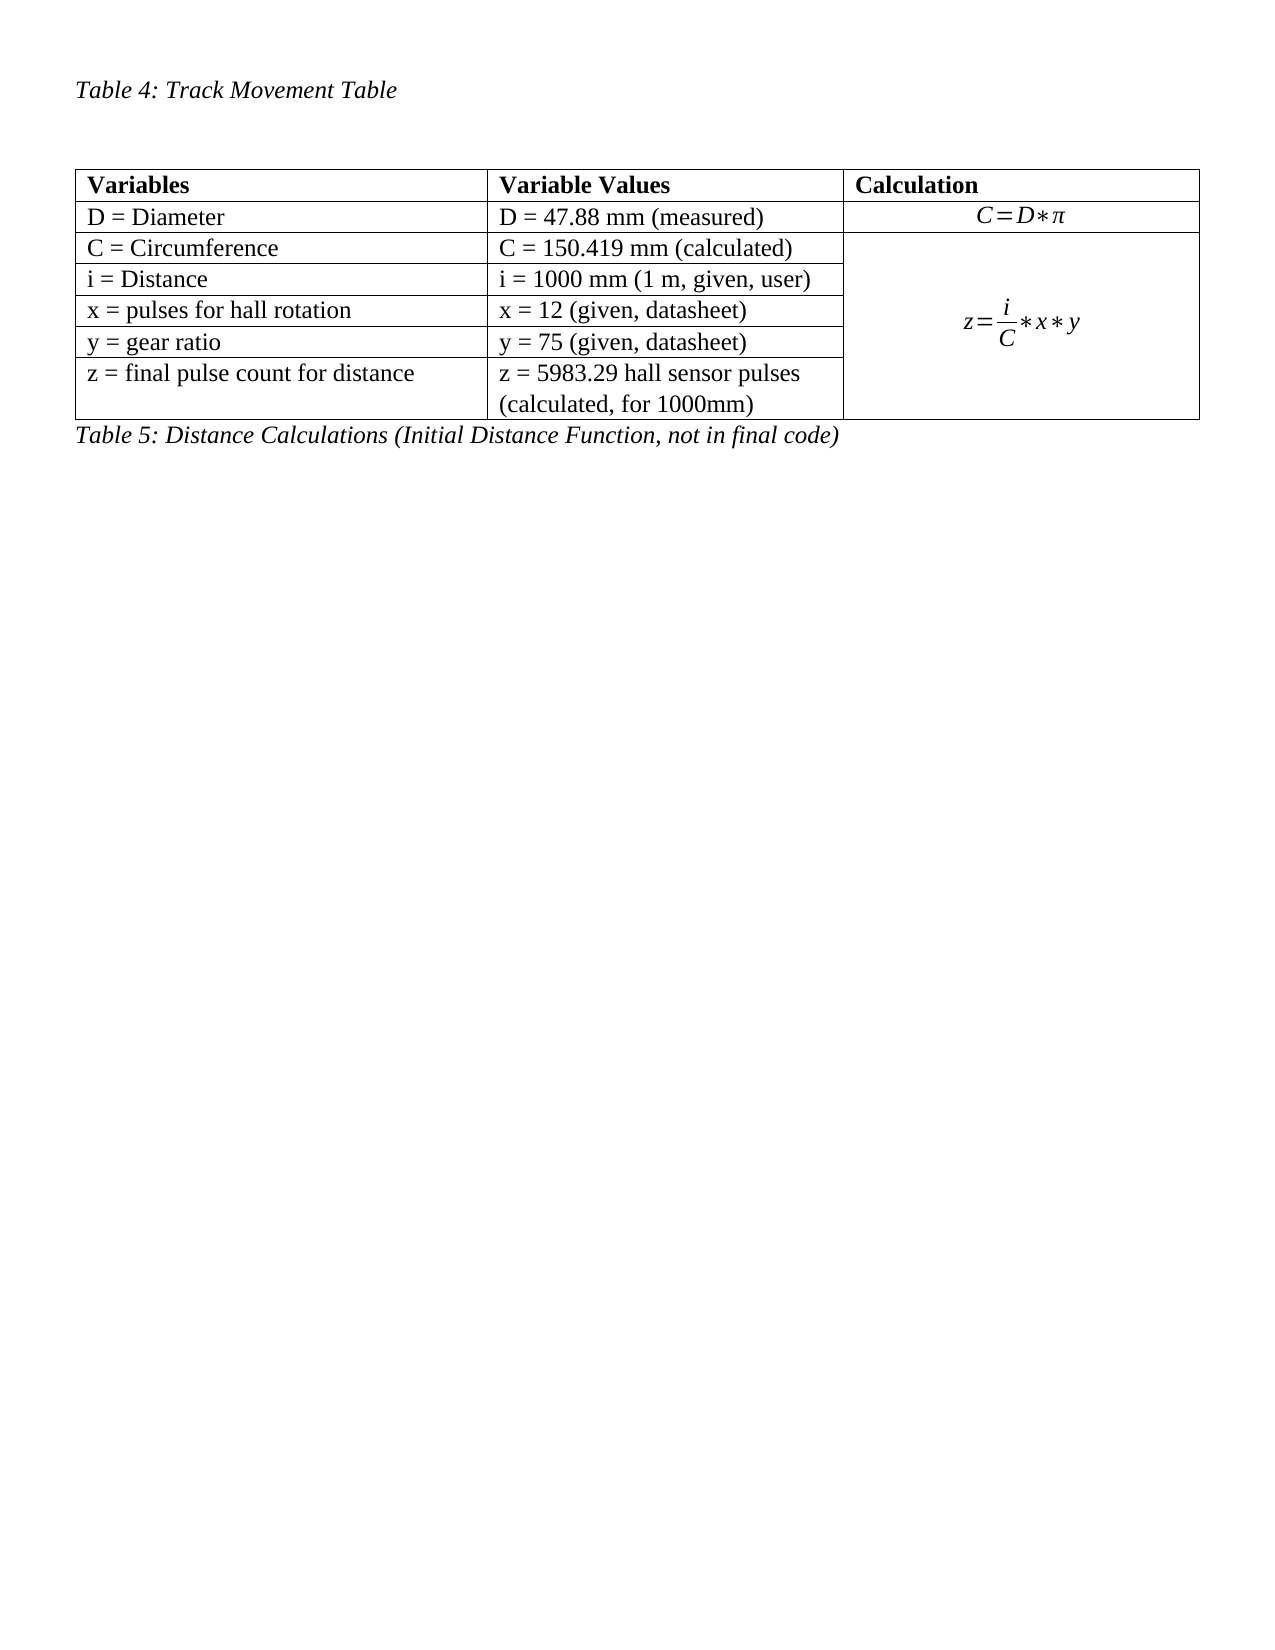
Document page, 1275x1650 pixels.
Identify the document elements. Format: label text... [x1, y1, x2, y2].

table_cell y = gear ratio [76, 327, 487, 357]
table_cell y = 75 (given, datasheet) [488, 327, 843, 357]
table_cell z = 5983.29 hall sensor pulses (calculated, for 1000mm) [488, 358, 843, 419]
table_header Calculation [844, 170, 1199, 201]
table_cell [844, 202, 1199, 232]
table_cell i = Distance [76, 264, 487, 294]
table_cell D = Diameter [76, 202, 487, 232]
table_cell C = Circumference [76, 233, 487, 263]
table_cell [844, 233, 1199, 419]
table_header Variables [76, 170, 487, 201]
table_cell D = 47.88 mm (measured) [488, 202, 843, 232]
table_cell x = 12 (given, datasheet) [488, 296, 843, 326]
table_cell z = final pulse count for distance [76, 358, 487, 419]
table_cell i = 1000 mm (1 m, given, user) [488, 264, 843, 294]
table_cell C = 150.419 mm (calculated) [488, 233, 843, 263]
table_cell x = pulses for hall rotation [76, 296, 487, 326]
table_header Variable Values [488, 170, 843, 201]
text Table 5: Distance Calculations (Initial Distance Function, not in final code) [75, 420, 1200, 449]
text Table 4: Track Movement Table [75, 75, 1200, 104]
